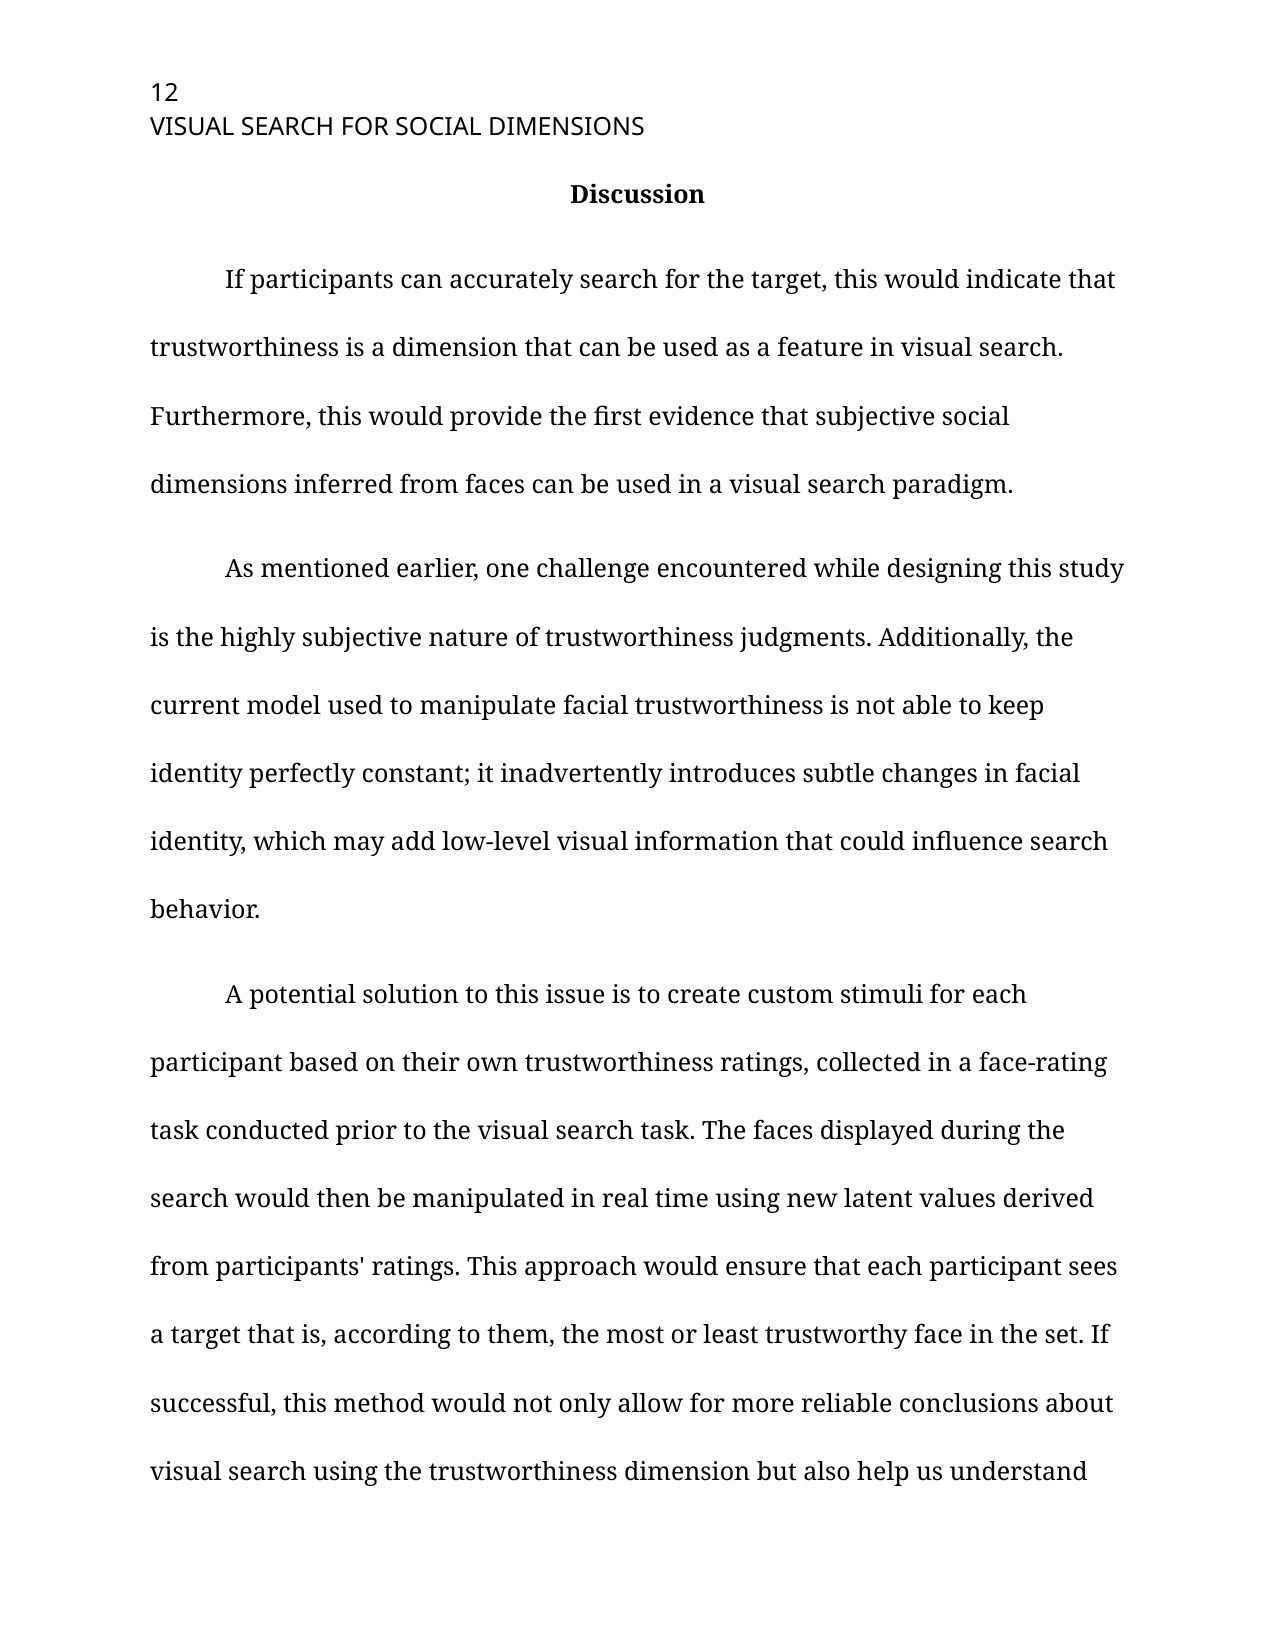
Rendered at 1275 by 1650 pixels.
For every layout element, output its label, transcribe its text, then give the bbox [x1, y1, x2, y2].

text Discussion [150, 177, 1125, 211]
text If participants can accurately search for the target, this would indicate that trustworthiness is a dimension that can be used as a feature in visual search. Furthermore, this would provide the first evidence that subjective social dimensions inferred from faces can be used in a visual search paradigm. [150, 262, 1125, 500]
text As mentioned earlier, one challenge encountered while designing this study is the highly subjective nature of trustworthiness judgments. Additionally, the current model used to manipulate facial trustworthiness is not able to keep identity perfectly constant; it inadvertently introduces subtle changes in facial identity, which may add low-level visual information that could influence search behavior. [150, 551, 1125, 926]
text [150, 977, 1125, 1487]
